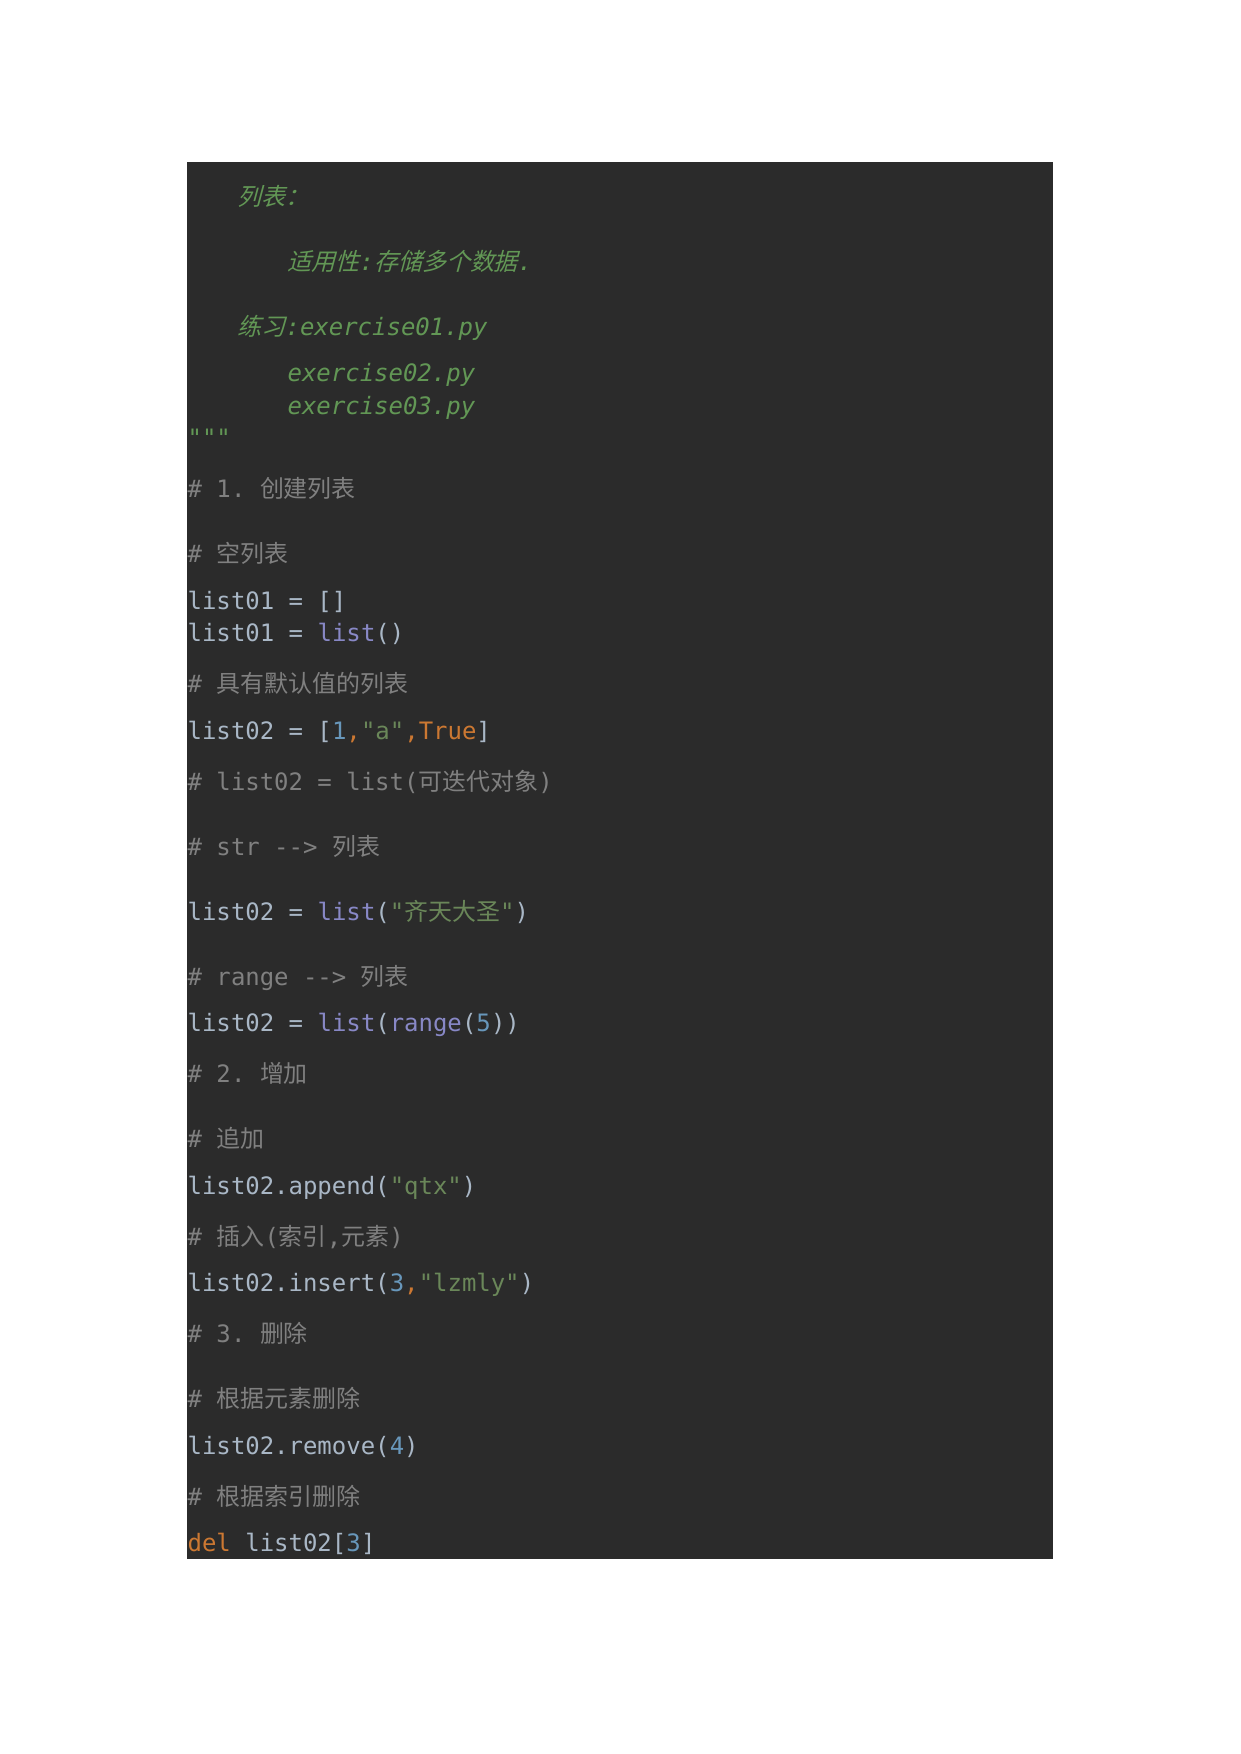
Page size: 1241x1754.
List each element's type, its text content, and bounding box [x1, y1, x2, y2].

text # 空列表 [187, 519, 1053, 584]
text list02 = list("齐天大圣") [187, 877, 1053, 942]
text # str --> 列表 [187, 812, 1053, 877]
text # 1. 创建列表 [187, 454, 1053, 519]
text list02.insert(3,"lzmly") [187, 1267, 1053, 1299]
text list01 = list() [187, 617, 1053, 649]
text list02 = list(range(5)) [187, 1007, 1053, 1039]
text # list02 = list(可迭代对象) [187, 747, 1053, 812]
text 练习:exercise01.py [187, 292, 1053, 357]
text list02.remove(4) [187, 1429, 1053, 1462]
text 列表： [187, 162, 1053, 227]
text # 插入(索引,元素) [187, 1202, 1053, 1267]
text list02 = [1,"a",True] [187, 714, 1053, 747]
text # 追加 [187, 1104, 1053, 1169]
text # 具有默认值的列表 [187, 649, 1053, 714]
text exercise03.py [187, 389, 1053, 422]
text exercise02.py [187, 357, 1053, 389]
text del list02[3] [187, 1527, 1053, 1559]
text # 2. 增加 [187, 1039, 1053, 1104]
text # 3. 删除 [187, 1299, 1053, 1364]
text list01 = [] [187, 584, 1053, 617]
text # 根据元素删除 [187, 1364, 1053, 1429]
text """ [187, 422, 1053, 454]
text # range --> 列表 [187, 942, 1053, 1007]
text list02.append("qtx") [187, 1169, 1053, 1202]
text 适用性:存储多个数据. [187, 227, 1053, 292]
text # 根据索引删除 [187, 1462, 1053, 1527]
